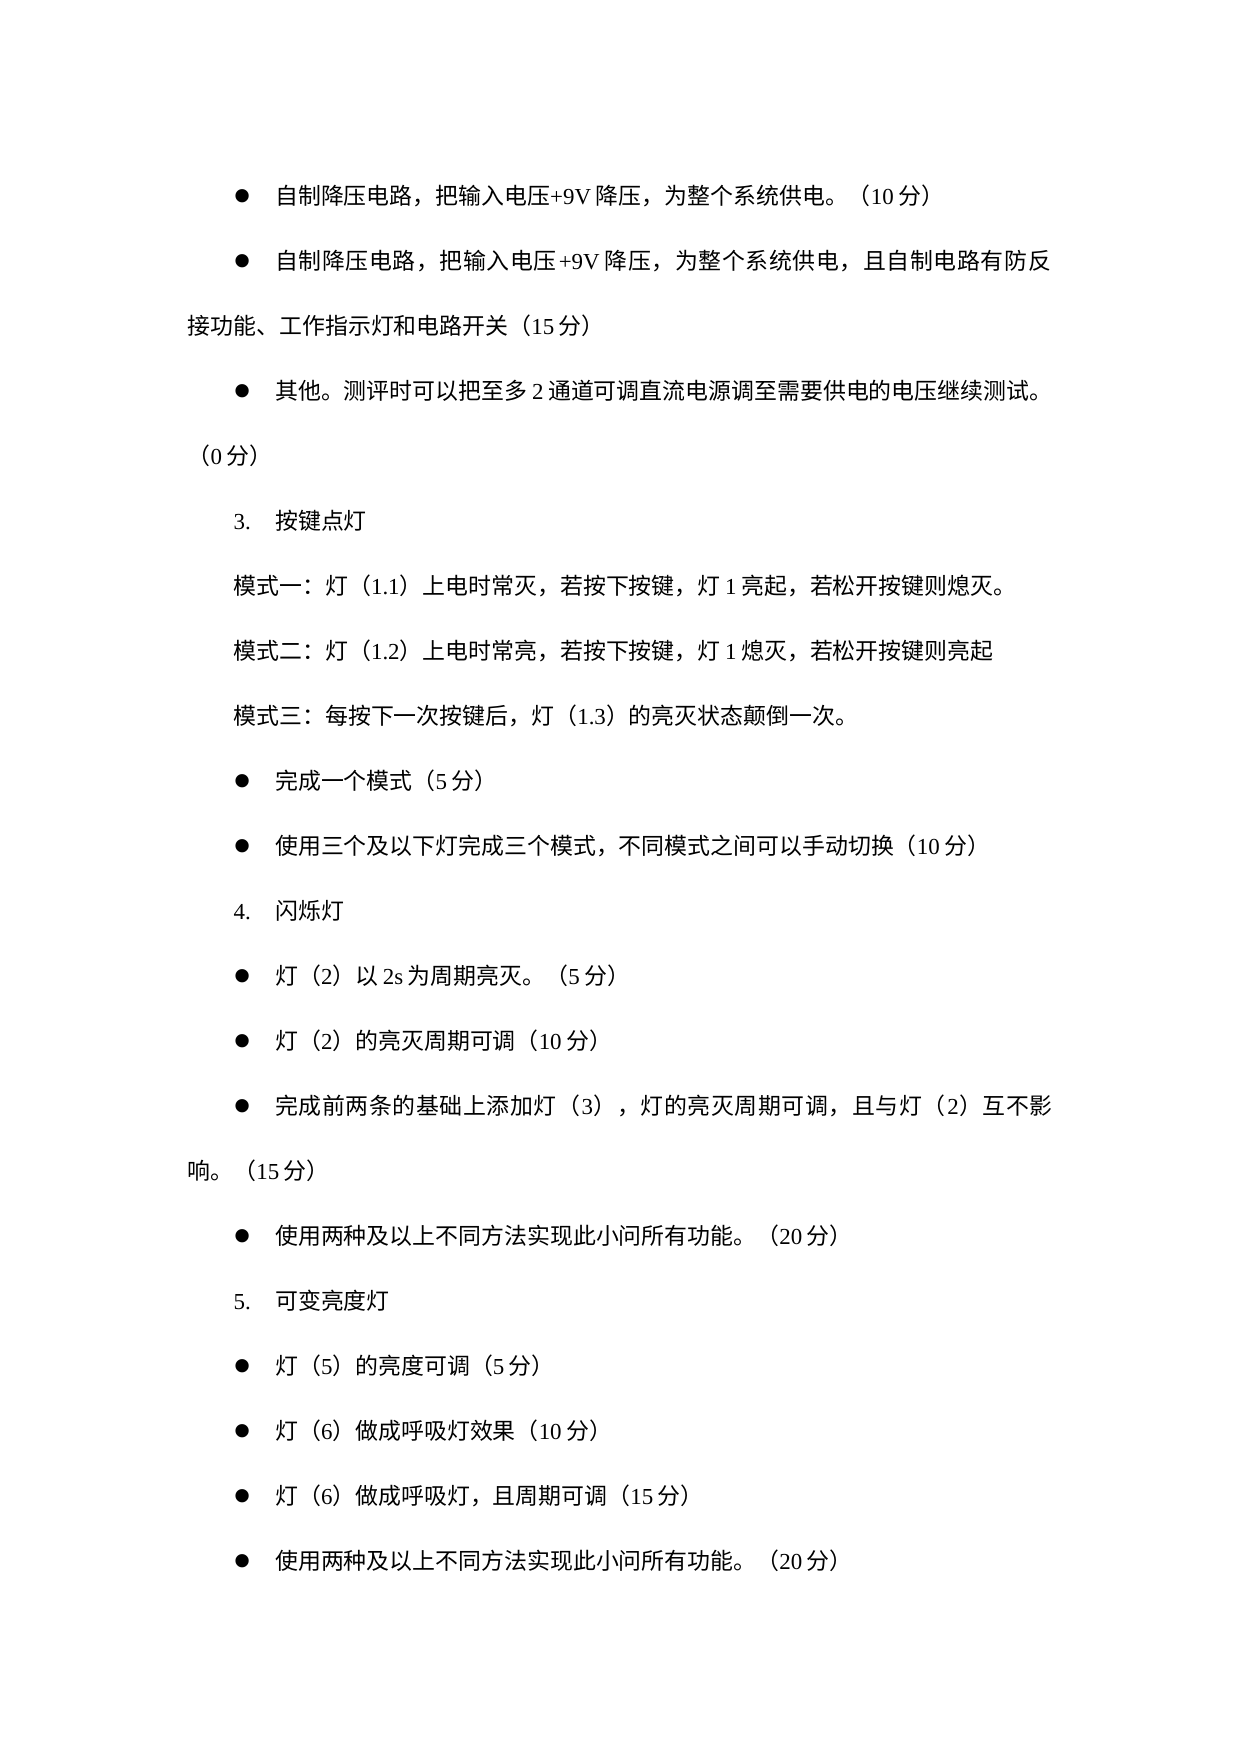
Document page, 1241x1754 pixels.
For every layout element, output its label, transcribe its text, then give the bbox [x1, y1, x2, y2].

list 自制降压电路，把输入电压+9V降压，为整个系统供电，且自制电路有防反接功能、工作指示灯和电路开关（15分） [187, 227, 1053, 357]
list 灯（6）做成呼吸灯，且周期可调（15分） [187, 1462, 1053, 1527]
list 灯（6）做成呼吸灯效果（10分） [187, 1397, 1053, 1462]
list 闪烁灯 [187, 877, 1053, 942]
list 灯（2）以2s为周期亮灭。（5分） [187, 942, 1053, 1007]
list 模式二：灯（1.2）上电时常亮，若按下按键，灯1熄灭，若松开按键则亮起 [187, 617, 1053, 682]
list 完成前两条的基础上添加灯（3），灯的亮灭周期可调，且与灯（2）互不影响。（15分） [187, 1072, 1053, 1202]
list 灯（5）的亮度可调（5分） [187, 1332, 1053, 1397]
list 模式三：每按下一次按键后，灯（1.3）的亮灭状态颠倒一次。 [187, 682, 1053, 747]
list 灯（2）的亮灭周期可调（10分） [187, 1007, 1053, 1072]
list 自制降压电路，把输入电压+9V降压，为整个系统供电。（10分） [187, 162, 1053, 227]
list 模式一：灯（1.1）上电时常灭，若按下按键，灯1亮起，若松开按键则熄灭。 [187, 552, 1053, 617]
list 使用三个及以下灯完成三个模式，不同模式之间可以手动切换（10分） [187, 812, 1053, 877]
list 使用两种及以上不同方法实现此小问所有功能。（20分） [187, 1202, 1053, 1267]
list 使用两种及以上不同方法实现此小问所有功能。（20分） [187, 1527, 1053, 1592]
list 按键点灯 [187, 487, 1053, 552]
list 完成一个模式（5分） [187, 747, 1053, 812]
list 其他。测评时可以把至多2通道可调直流电源调至需要供电的电压继续测试。（0分） [187, 357, 1053, 487]
list 可变亮度灯 [187, 1267, 1053, 1332]
